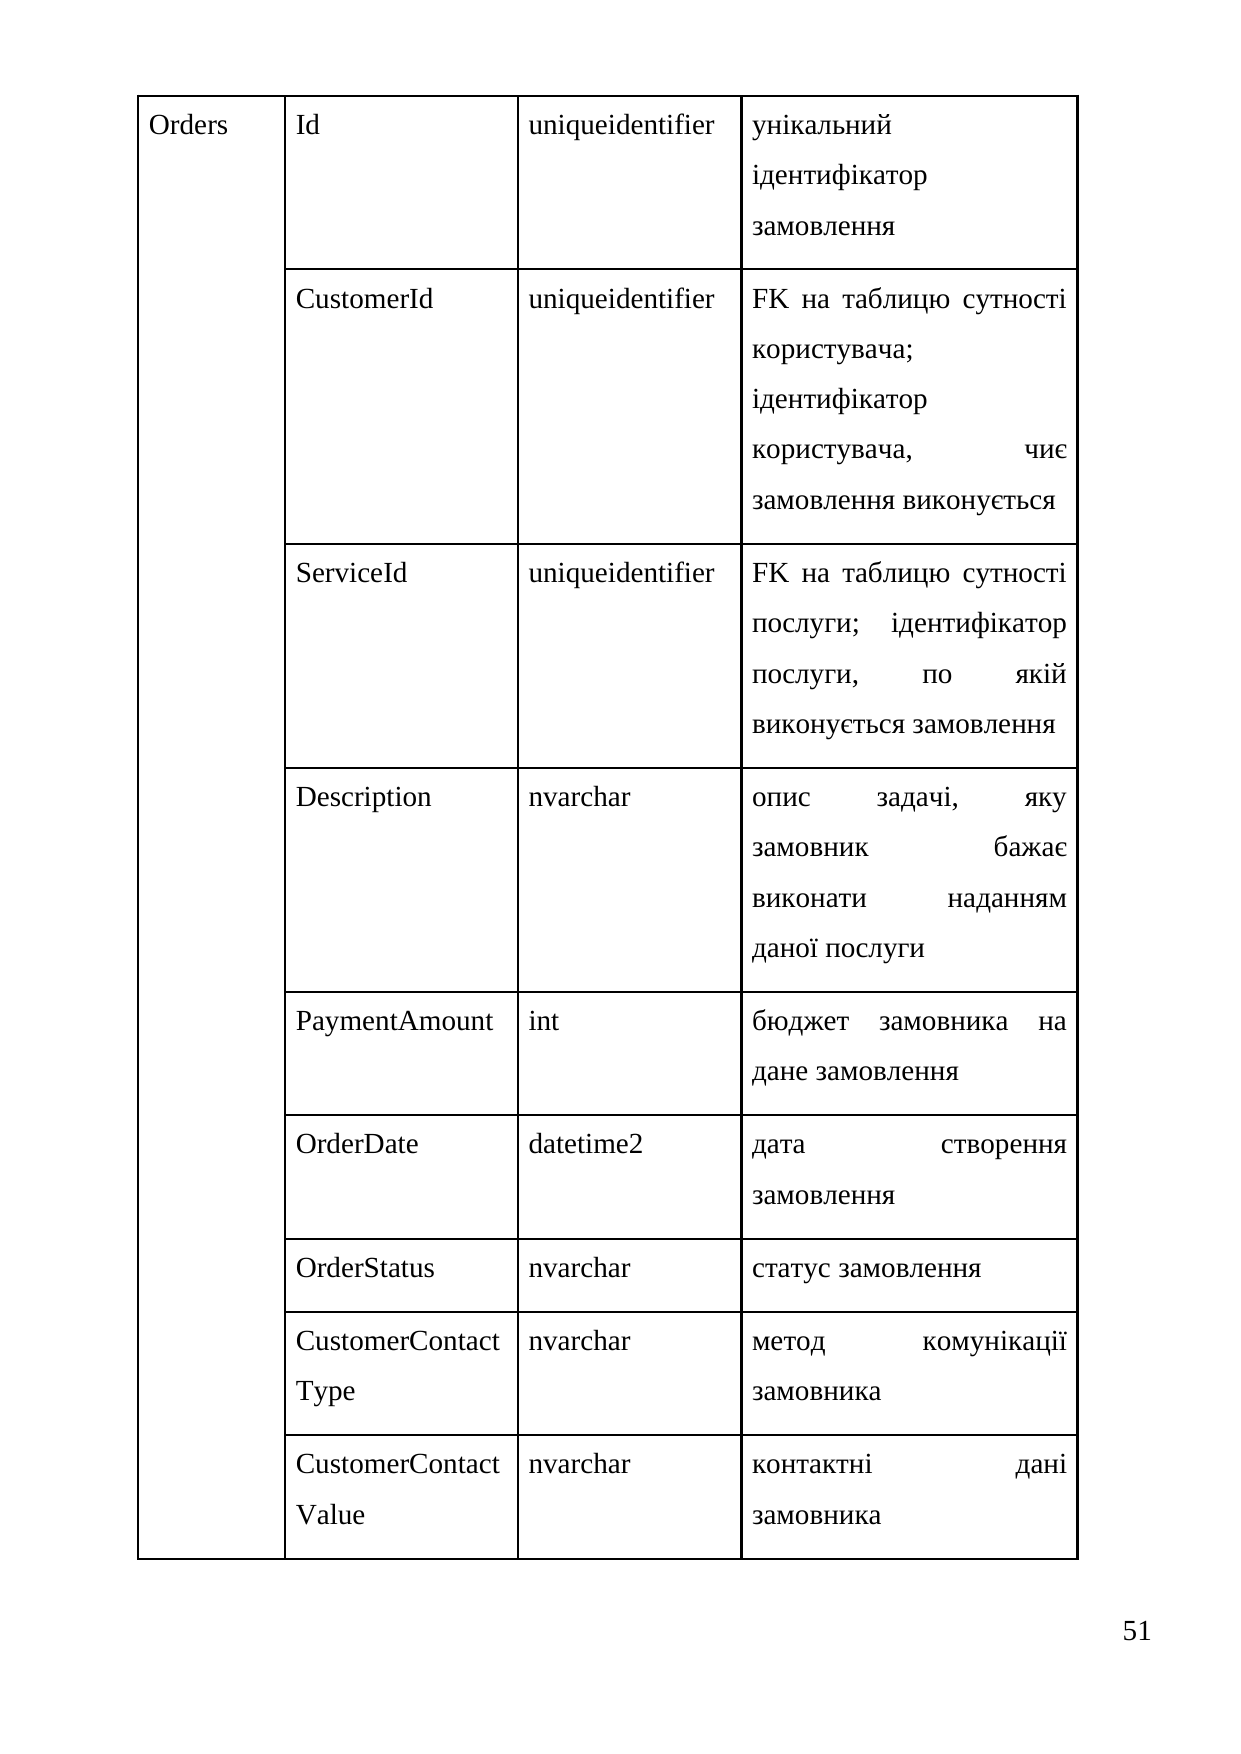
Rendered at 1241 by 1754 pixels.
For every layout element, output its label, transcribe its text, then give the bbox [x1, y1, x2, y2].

table_cell дата створення замовлення [743, 1116, 1076, 1238]
table_cell uniqueidentifier [519, 545, 740, 767]
table_cell nvarchar [519, 769, 740, 991]
table_cell nvarchar [519, 1240, 740, 1311]
table_cell опис задачі, яку замовник бажає виконати наданням даної послуги [743, 769, 1076, 991]
table_cell контактні дані замовника [743, 1436, 1076, 1558]
table_cell CustomerContactType [286, 1313, 517, 1434]
table_cell бюджет замовника на дане замовлення [743, 993, 1076, 1114]
table_cell int [519, 993, 740, 1114]
table_cell CustomerContactValue [286, 1436, 517, 1558]
table_cell статус замовлення [743, 1240, 1076, 1311]
table_cell Orders [139, 97, 284, 1558]
table_cell ServiceId [286, 545, 517, 767]
table_cell Description [286, 769, 517, 991]
table_cell Id [286, 97, 517, 268]
table_cell метод комунікації замовника [743, 1313, 1076, 1434]
table_cell унікальний ідентифікатор замовлення [743, 97, 1076, 268]
table_cell FK на таблицю сутності користувача; ідентифікатор користувача, чиє замовлення виконується [743, 270, 1076, 543]
table_cell datetime2 [519, 1116, 740, 1238]
table_cell CustomerId [286, 270, 517, 543]
table_cell OrderDate [286, 1116, 517, 1238]
table_cell PaymentAmount [286, 993, 517, 1114]
table_cell FK на таблицю сутності послуги; ідентифікатор послуги, по якій виконується замовлення [743, 545, 1076, 767]
table_cell nvarchar [519, 1436, 740, 1558]
table_cell uniqueidentifier [519, 270, 740, 543]
table_cell OrderStatus [286, 1240, 517, 1311]
table_cell uniqueidentifier [519, 97, 740, 268]
table_cell nvarchar [519, 1313, 740, 1434]
